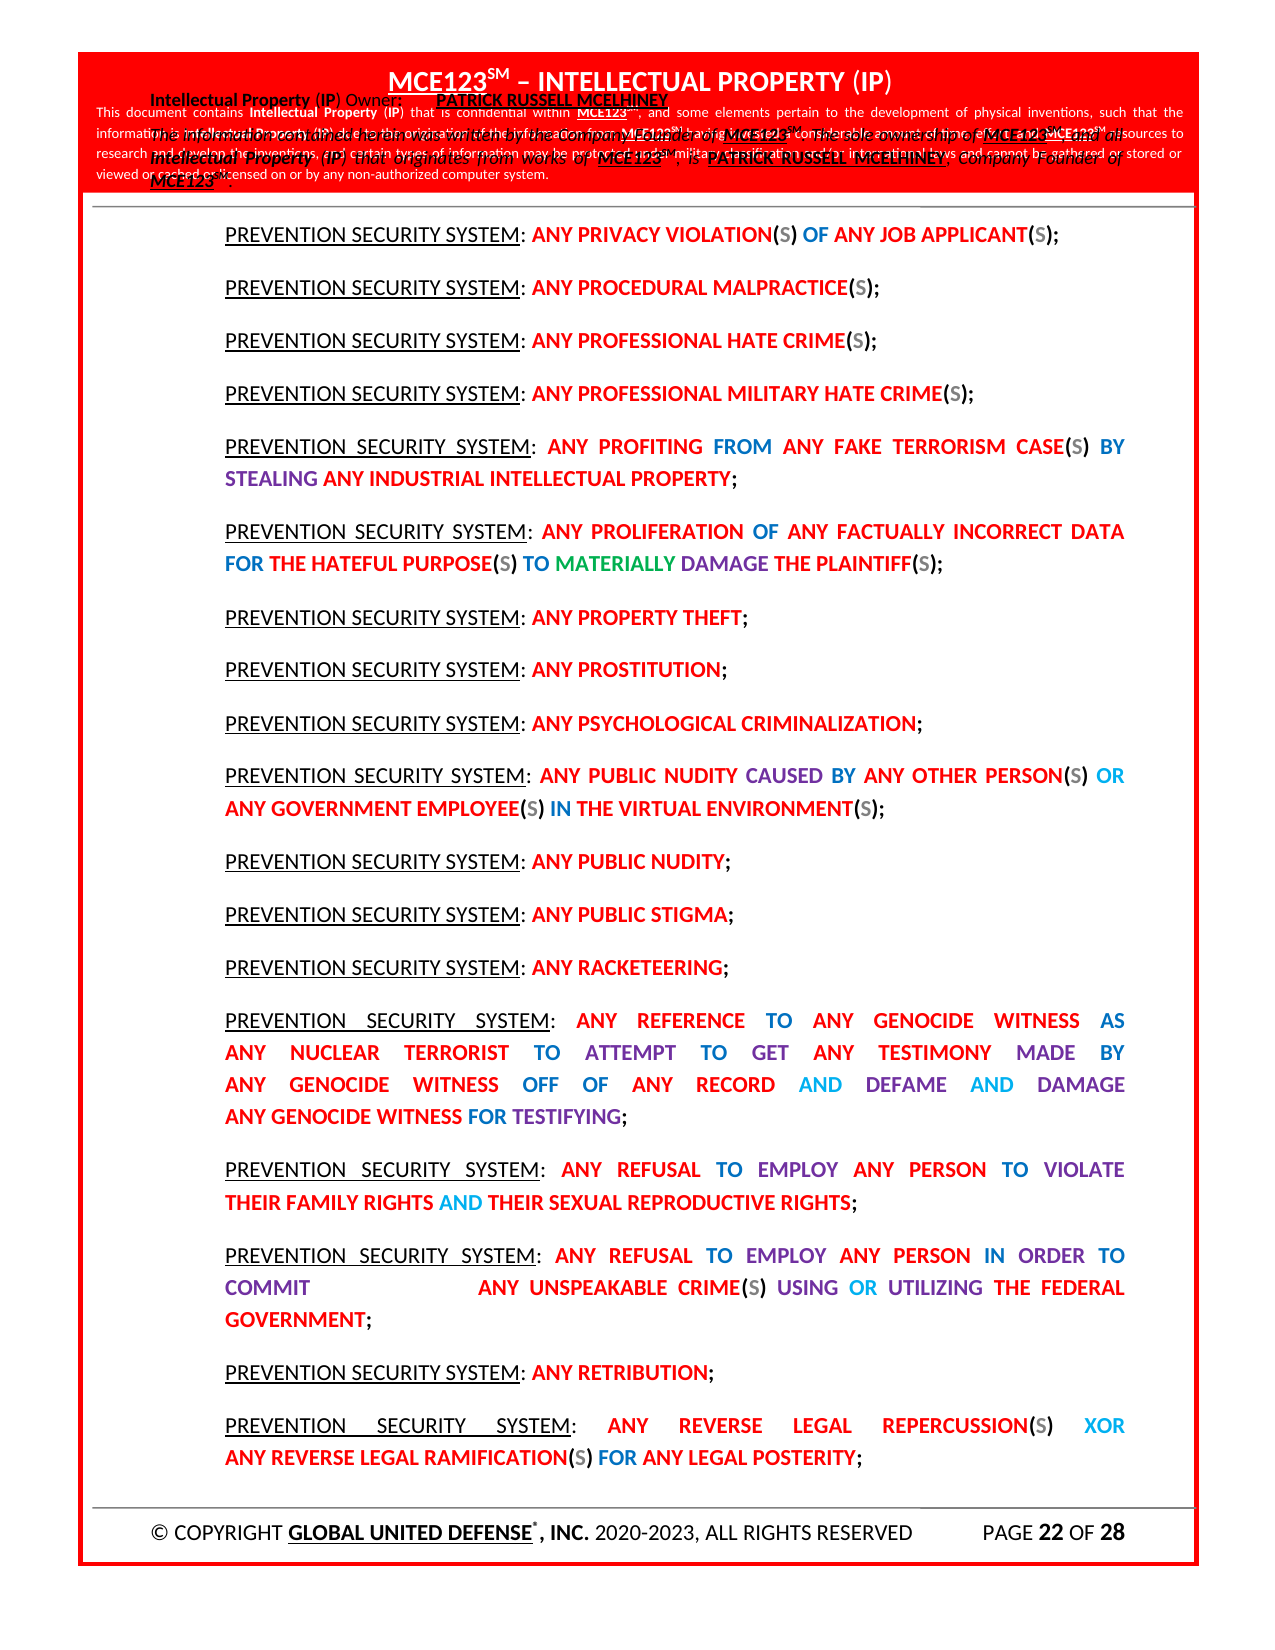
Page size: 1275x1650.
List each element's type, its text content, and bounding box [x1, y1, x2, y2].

text PREVENTION SECURITY SYSTEM: ANY PROFITING FROM ANY FAKE TERRORISM CASE(S) BY STEALING ANY INDUSTRIAL INTELLECTUAL PROPERTY; [225, 432, 1125, 492]
text PREVENTION SECURITY SYSTEM: ANY REFUSAL TO EMPLOY ANY PERSON IN ORDER TO COMMIT ANY UNSPEAKABLE CRIME(S) USING OR UTILIZING THE FEDERAL GOVERNMENT; [225, 1241, 1125, 1333]
text PREVENTION SECURITY SYSTEM: ANY PROLIFERATION OF ANY FACTUALLY INCORRECT DATA FOR THE HATEFUL PURPOSE(S) TO MATERIALLY DAMAGE THE PLAINTIFF(S); [225, 517, 1125, 578]
text PREVENTION SECURITY SYSTEM: ANY PUBLIC NUDITY; [225, 847, 1125, 875]
text PREVENTION SECURITY SYSTEM: ANY PUBLIC NUDITY CAUSED BY ANY OTHER PERSON(S) OR ANY GOVERNMENT EMPLOYEE(S) IN THE VIRTUAL ENVIRONMENT(S); [225, 762, 1125, 822]
text PREVENTION SECURITY SYSTEM: ANY PRIVACY VIOLATION(S) OF ANY JOB APPLICANT(S); [225, 220, 1125, 248]
text PREVENTION SECURITY SYSTEM: ANY PROFESSIONAL MILITARY HATE CRIME(S); [225, 379, 1125, 407]
text PREVENTION SECURITY SYSTEM: ANY PSYCHOLOGICAL CRIMINALIZATION; [225, 709, 1125, 737]
text PREVENTION SECURITY SYSTEM: ANY REVERSE LEGAL REPERCUSSION(S) XOR ANY REVERSE LEGAL RAMIFICATION(S) FOR ANY LEGAL POSTERITY; [225, 1411, 1125, 1471]
text PREVENTION SECURITY SYSTEM: ANY PUBLIC STIGMA; [225, 900, 1125, 928]
text PREVENTION SECURITY SYSTEM: ANY PROSTITUTION; [225, 656, 1125, 684]
text PREVENTION SECURITY SYSTEM: ANY PROFESSIONAL HATE CRIME(S); [225, 326, 1125, 354]
text PREVENTION SECURITY SYSTEM: ANY RETRIBUTION; [225, 1358, 1125, 1386]
text PREVENTION SECURITY SYSTEM: ANY PROCEDURAL MALPRACTICE(S); [225, 273, 1125, 301]
text PREVENTION SECURITY SYSTEM: ANY PROPERTY THEFT; [225, 603, 1125, 631]
text PREVENTION SECURITY SYSTEM: ANY RACKETEERING; [225, 953, 1125, 981]
text PREVENTION SECURITY SYSTEM: ANY REFERENCE TO ANY GENOCIDE WITNESS AS ANY NUCLEAR TERRORIST TO ATTEMPT TO GET ANY TESTIMONY MADE BY ANY GENOCIDE WITNESS OFF OF ANY RECORD AND DEFAME AND DAMAGE ANY GENOCIDE WITNESS FOR TESTIFYING; [225, 1006, 1125, 1131]
text PREVENTION SECURITY SYSTEM: ANY REFUSAL TO EMPLOY ANY PERSON TO VIOLATE THEIR FAMILY RIGHTS AND THEIR SEXUAL REPRODUCTIVE RIGHTS; [225, 1156, 1125, 1216]
